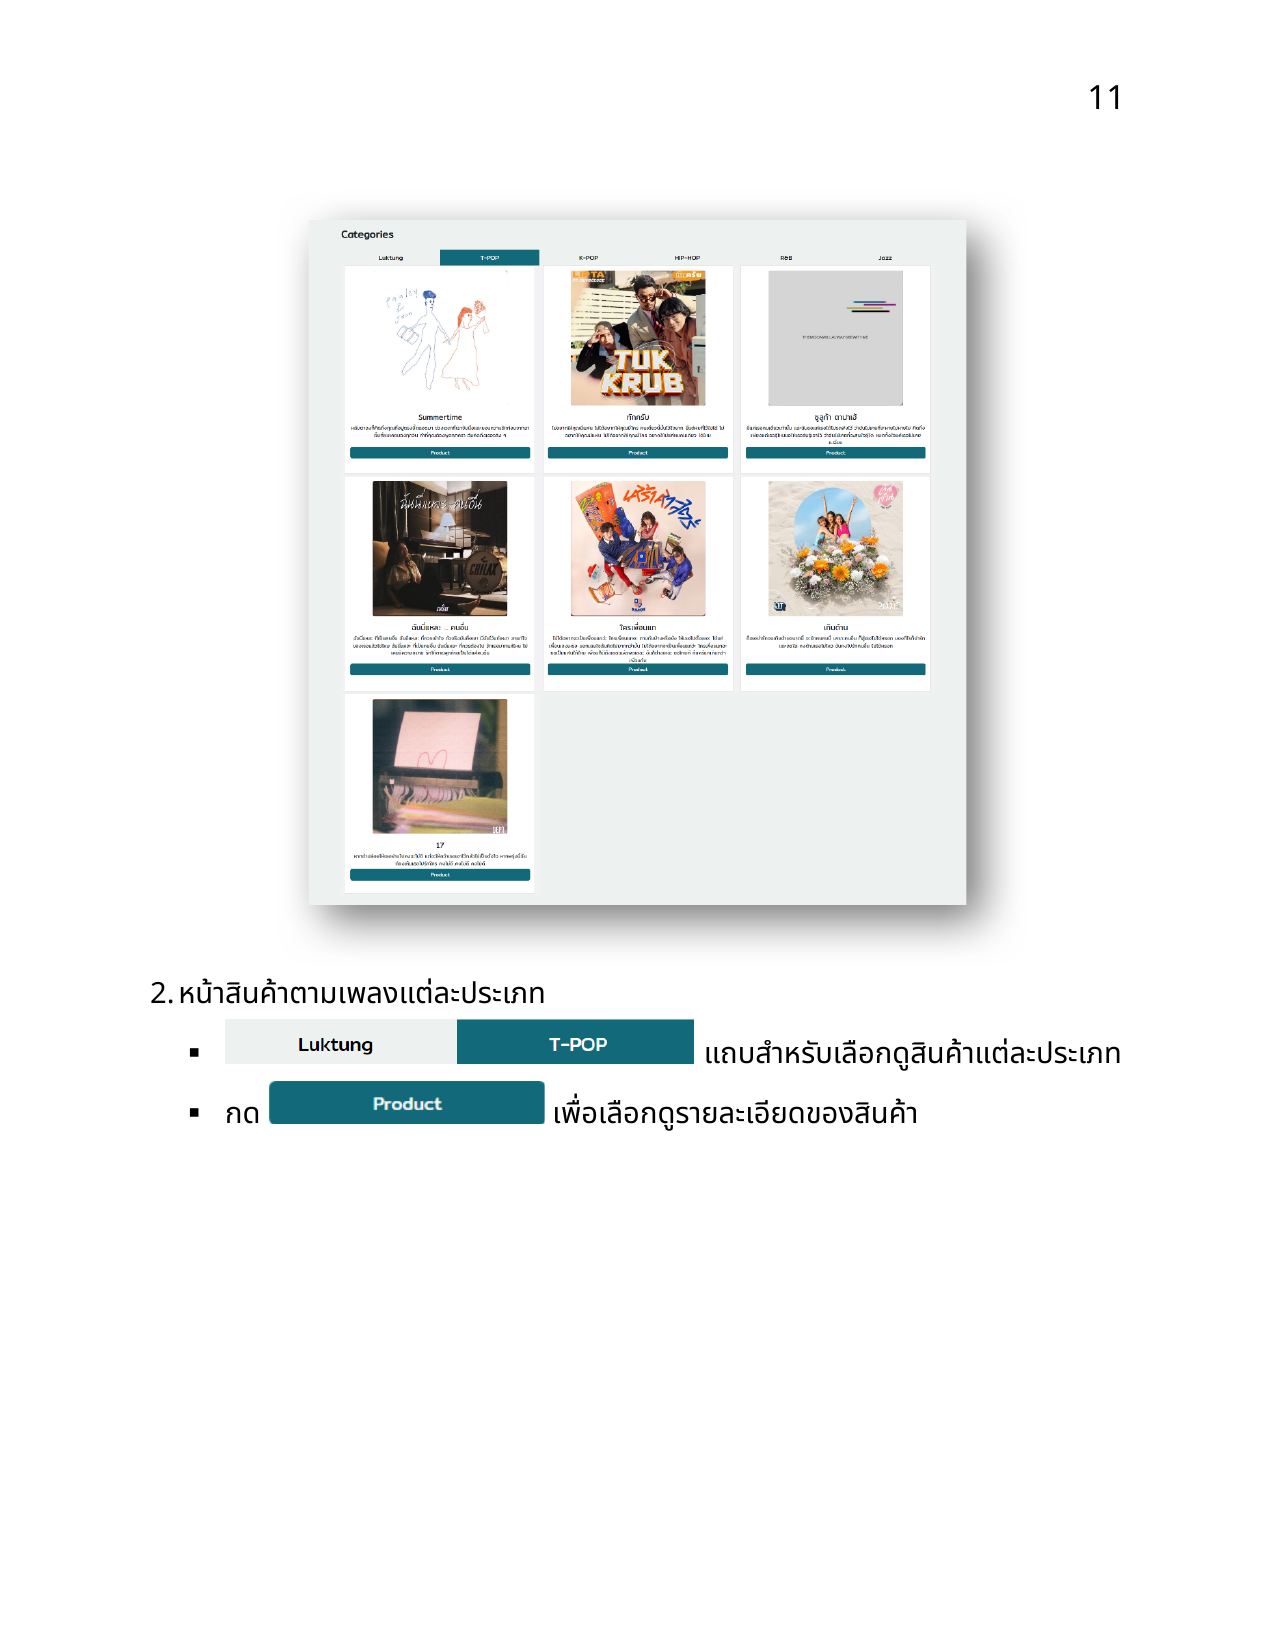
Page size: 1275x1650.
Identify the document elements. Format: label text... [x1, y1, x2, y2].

picture [225, 1019, 694, 1064]
picture [268, 1081, 545, 1124]
list กด เพื่อเลือกดูรายละเอียดของสินค้า [187, 1081, 1125, 1136]
picture [308, 220, 967, 905]
